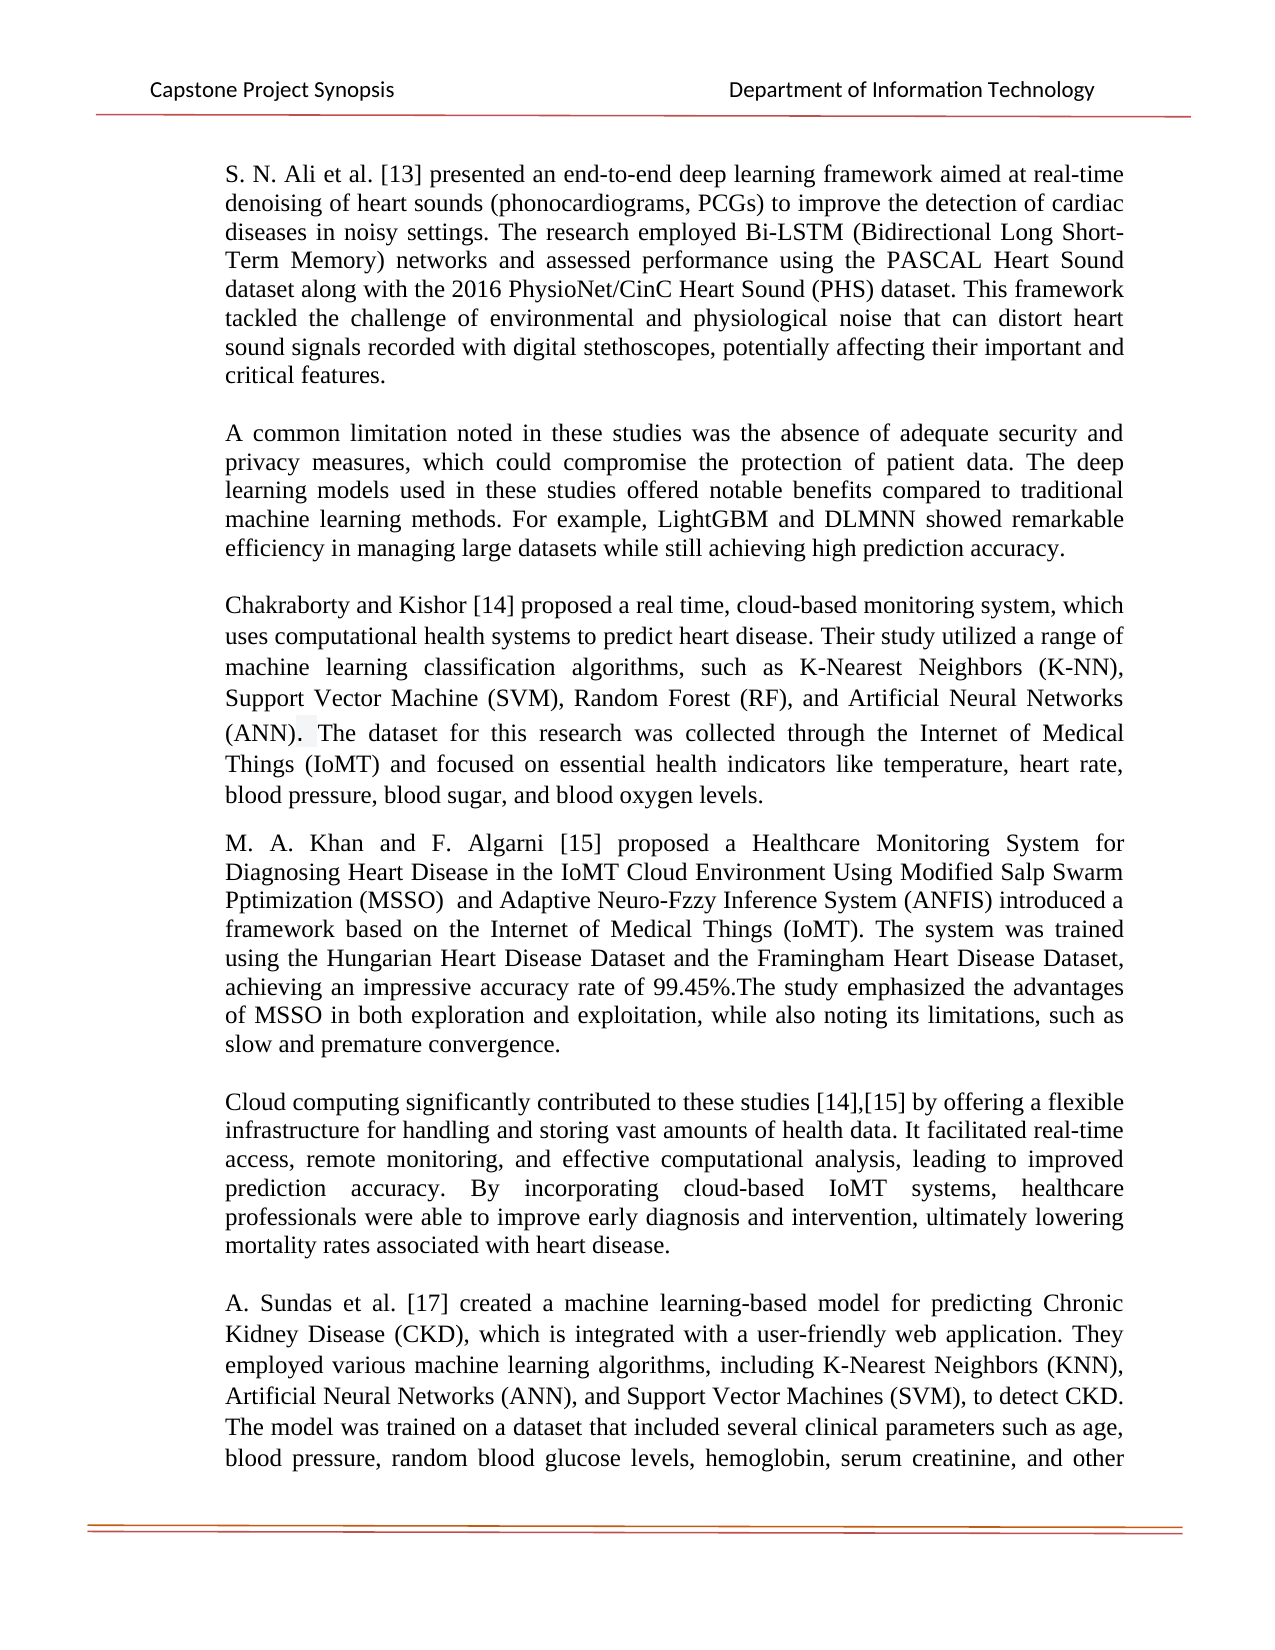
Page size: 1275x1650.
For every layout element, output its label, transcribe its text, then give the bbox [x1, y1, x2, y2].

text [225, 1288, 1125, 1472]
text S. N. Ali et al. [13] presented an end-to-end deep learning framework aimed at real-time denoising of heart sounds (phonocardiograms, PCGs) to improve the detection of cardiac diseases in noisy settings. The research employed Bi-LSTM (Bidirectional Long Short-Term Memory) networks and assessed performance using the PASCAL Heart Sound dataset along with the 2016 PhysioNet/CinC Heart Sound (PHS) dataset. This framework tackled the challenge of environmental and physiological noise that can distort heart sound signals recorded with digital stethoscopes, potentially affecting their important and critical features. [225, 159, 1125, 389]
text A common limitation noted in these studies was the absence of adequate security and privacy measures, which could compromise the protection of patient data. The deep learning models used in these studies offered notable benefits compared to traditional machine learning methods. For example, LightGBM and DLMNN showed remarkable efficiency in managing large datasets while still achieving high prediction accuracy. [225, 418, 1125, 562]
text Chakraborty and Kishor [14] proposed a real time, cloud-based monitoring system, which uses computational health systems to predict heart disease. Their study utilized a range of machine learning classification algorithms, such as K-Nearest Neighbors (K-NN), Support Vector Machine (SVM), Random Forest (RF), and Artificial Neural Networks (ANN). The dataset for this research was collected through the Internet of Medical Things (IoMT) and focused on essential health indicators like temperature, heart rate, blood pressure, blood sugar, and blood oxygen levels. [225, 590, 1125, 809]
text Cloud computing significantly contributed to these studies [14],[15] by offering a flexible infrastructure for handling and storing vast amounts of health data. It facilitated real-time access, remote monitoring, and effective computational analysis, leading to improved prediction accuracy. By incorporating cloud-based IoMT systems, healthcare professionals were able to improve early diagnosis and intervention, ultimately lowering mortality rates associated with heart disease. [225, 1087, 1125, 1259]
text M. A. Khan and F. Algarni [15] proposed a Healthcare Monitoring System for Diagnosing Heart Disease in the IoMT Cloud Environment Using Modified Salp Swarm Pptimization (MSSO) and Adaptive Neuro-Fzzy Inference System (ANFIS) introduced a framework based on the Internet of Medical Things (IoMT). The system was trained using the Hungarian Heart Disease Dataset and the Framingham Heart Disease Dataset, achieving an impressive accuracy rate of 99.45%.The study emphasized the advantages of MSSO in both exploration and exploitation, while also noting its limitations, such as slow and premature convergence. [225, 828, 1125, 1058]
